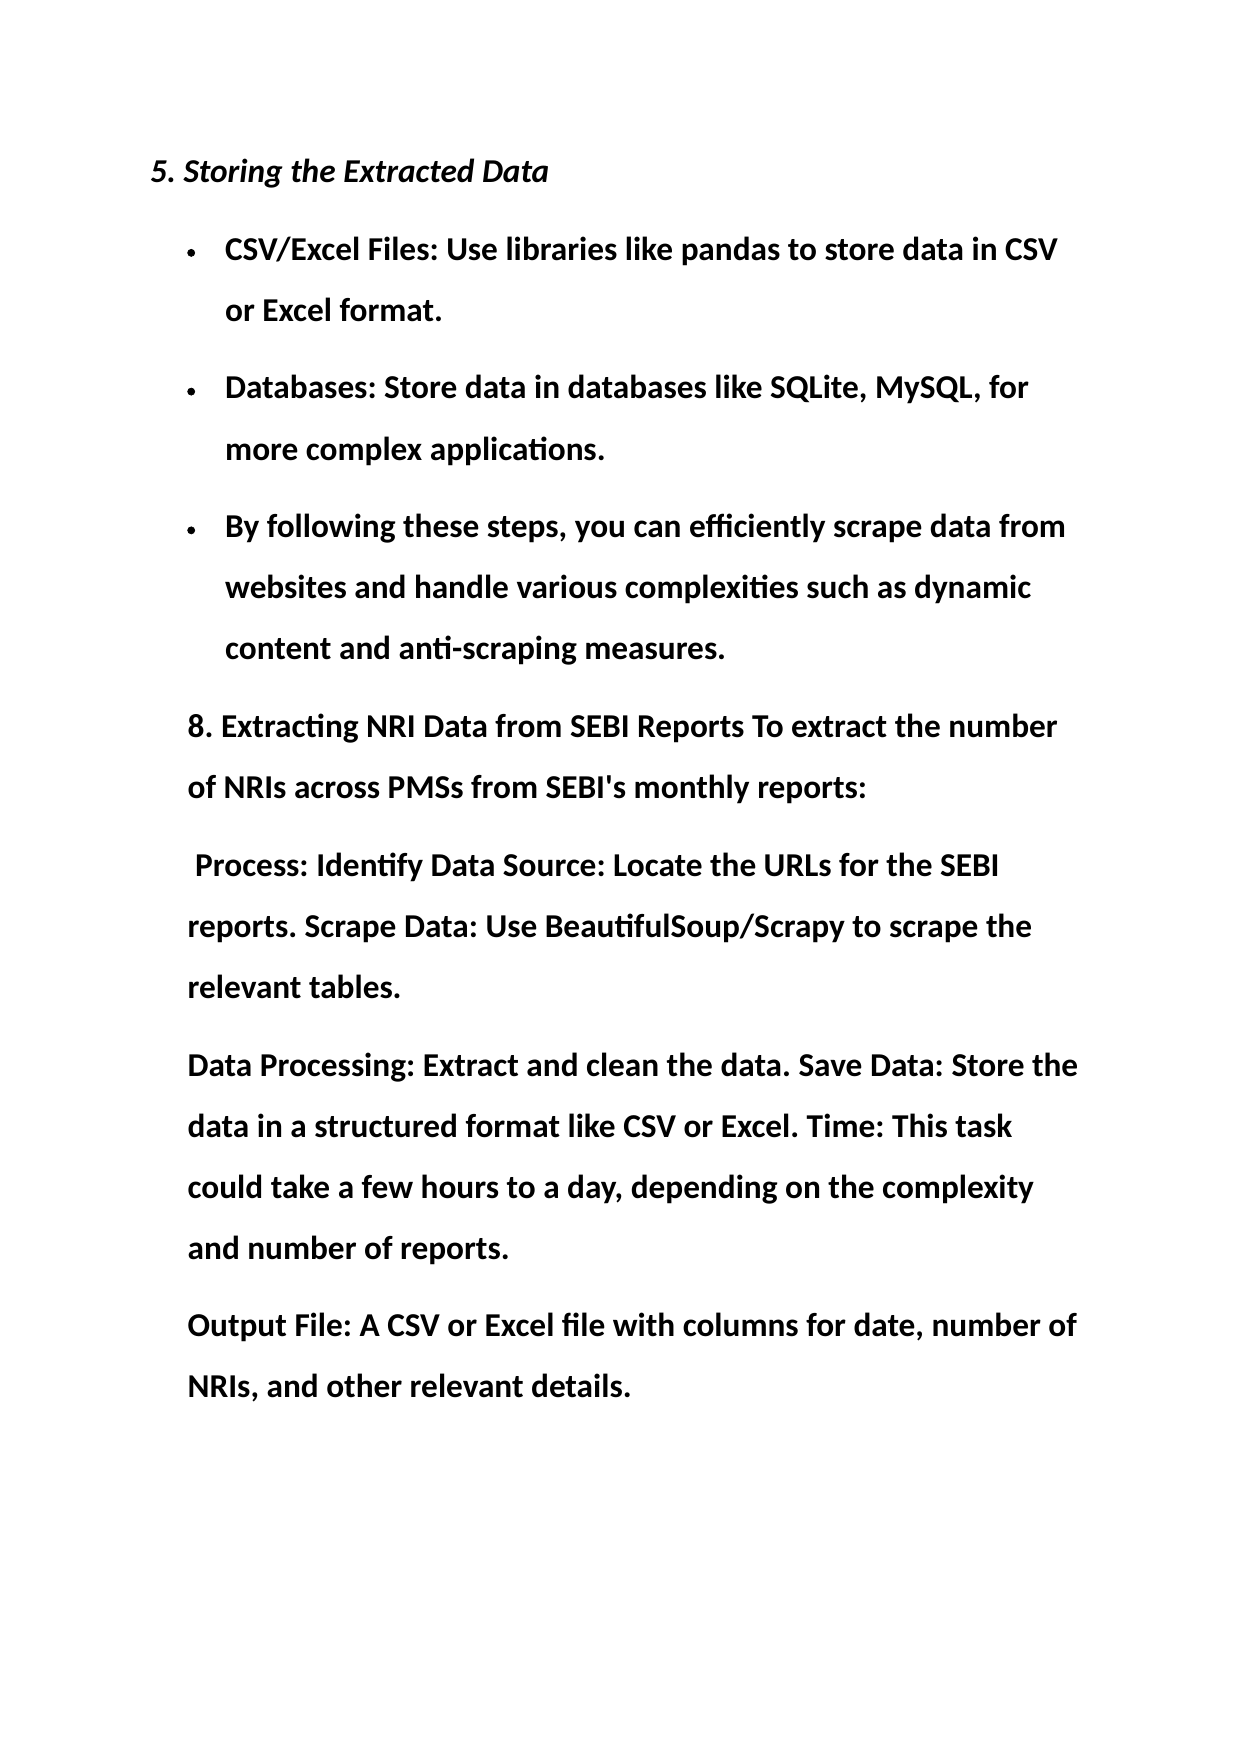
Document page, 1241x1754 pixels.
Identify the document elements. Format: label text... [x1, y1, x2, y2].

text 5. Storing the Extracted Data [150, 150, 1090, 191]
text Process: Identify Data Source: Locate the URLs for the SEBI reports. Scrape Data: Use BeautifulSoup/Scrapy to scrape the relevant tables. [187, 844, 1090, 1007]
text Data Processing: Extract and clean the data. Save Data: Store the data in a structured format like CSV or Excel. Time: This task could take a few hours to a day, depending on the complexity and number of reports. [187, 1043, 1090, 1267]
text Output File: A CSV or Excel file with columns for date, number of NRIs, and other relevant details. [187, 1304, 1090, 1406]
list CSV/Excel Files: Use libraries like pandas to store data in CSV or Excel format. [187, 228, 1090, 329]
list By following these steps, you can efficiently scrape data from websites and handle various complexities such as dynamic content and anti-scraping measures. [187, 505, 1090, 668]
list Databases: Store data in databases like SQLite, MySQL, for more complex applications. [187, 366, 1090, 468]
text 8. Extracting NRI Data from SEBI Reports To extract the number of NRIs across PMSs from SEBI's monthly reports: [187, 705, 1090, 807]
